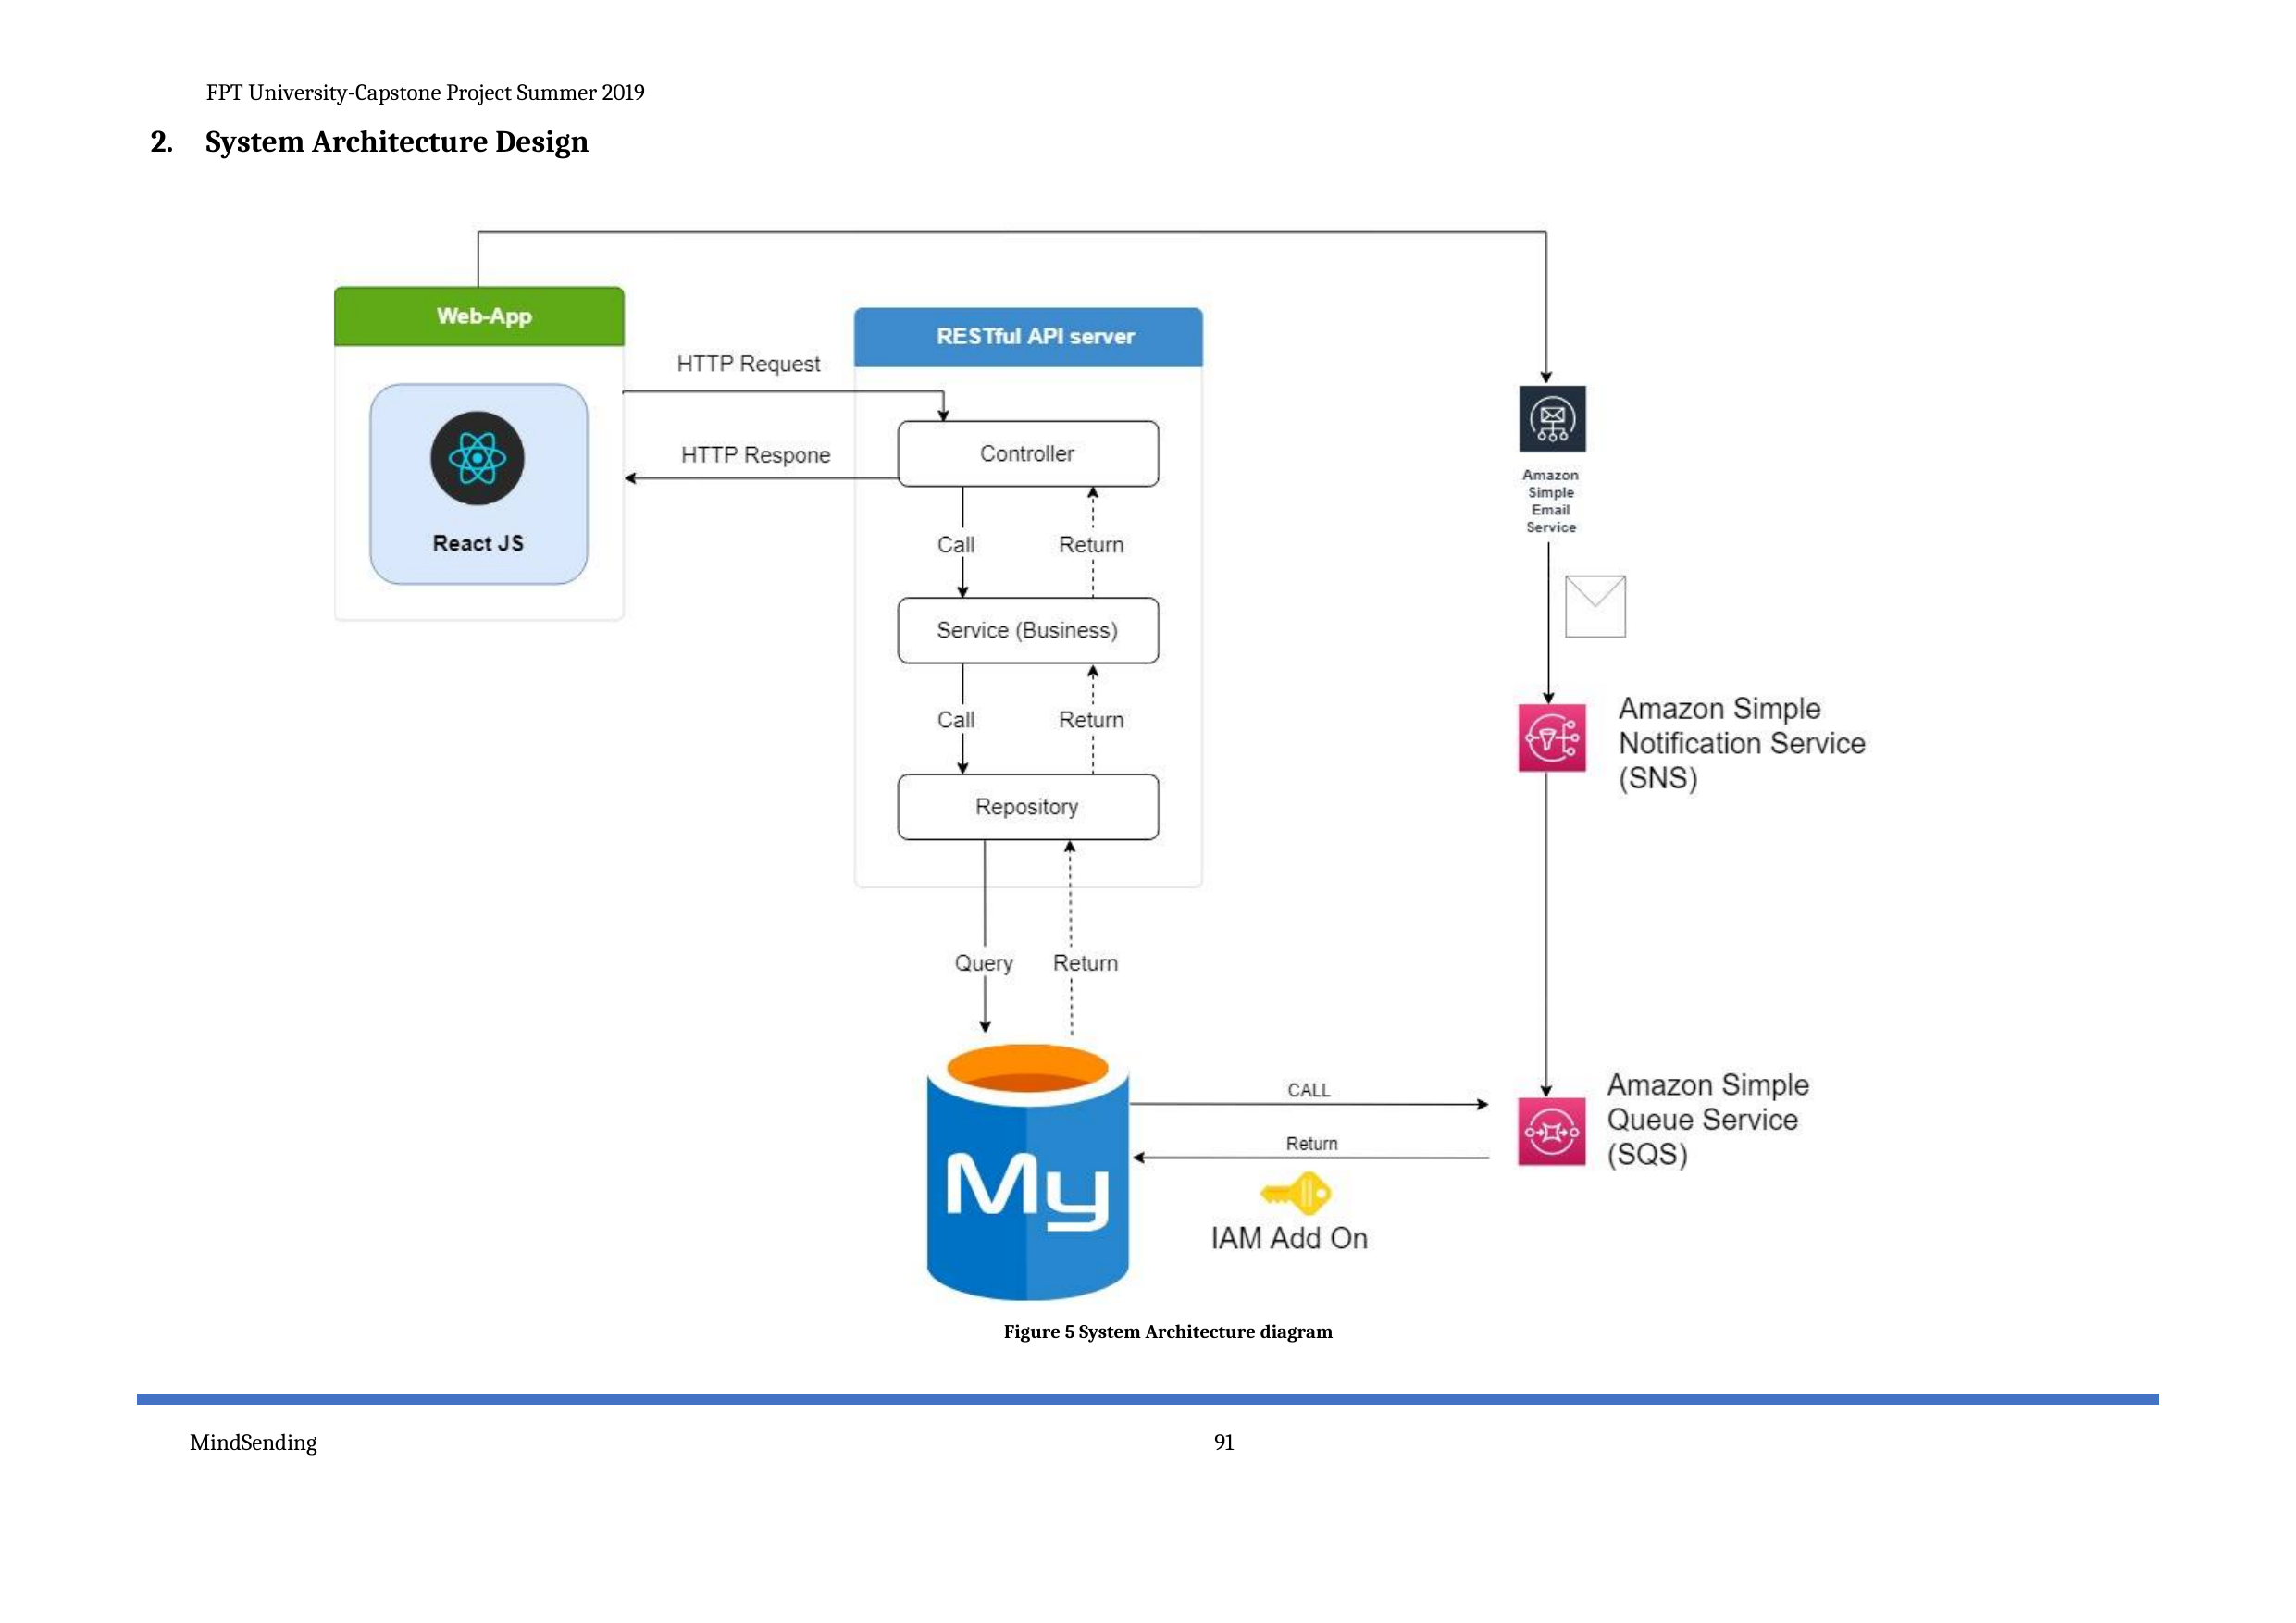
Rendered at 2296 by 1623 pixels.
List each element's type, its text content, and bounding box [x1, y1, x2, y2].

picture [333, 221, 1893, 1304]
text Figure 5 System Architecture diagram [179, 1321, 2159, 1344]
subtitle System Architecture Design [137, 124, 2159, 159]
